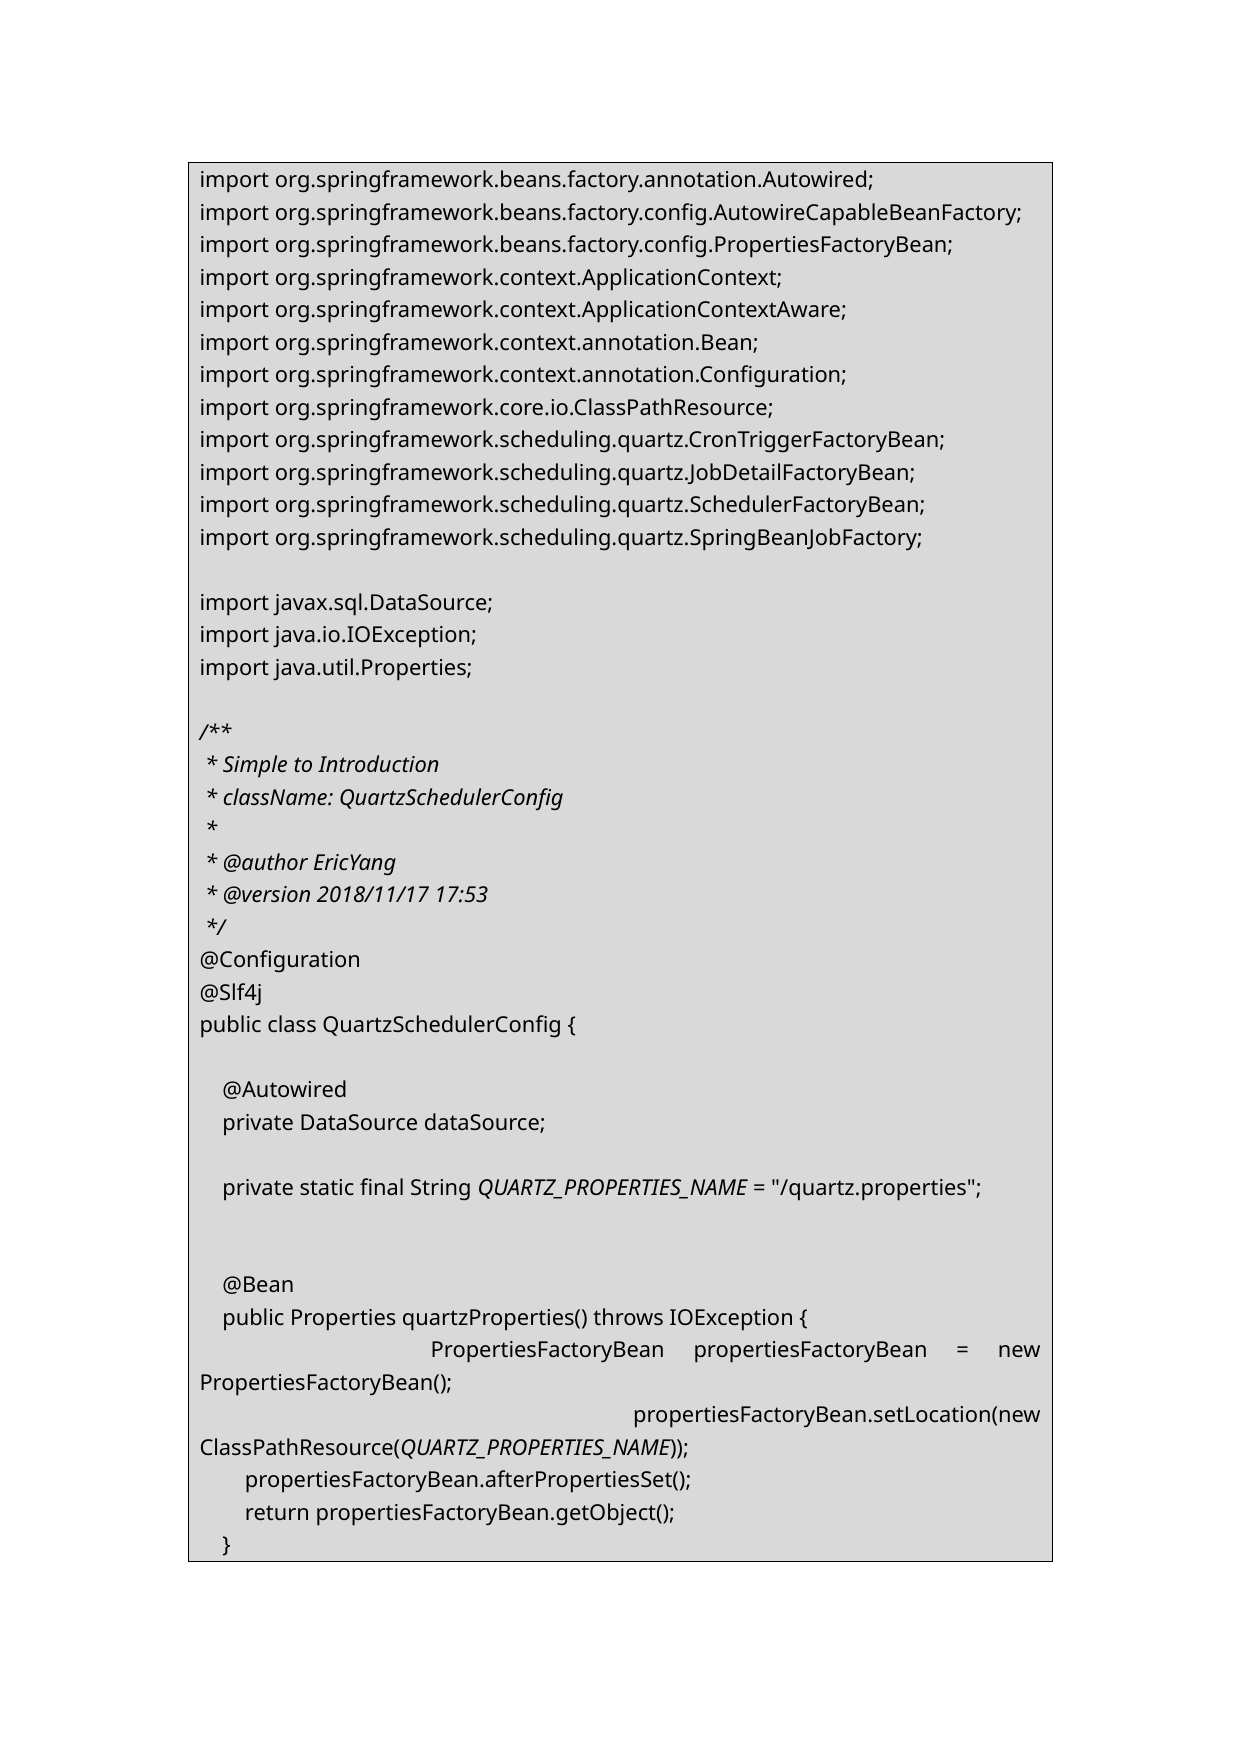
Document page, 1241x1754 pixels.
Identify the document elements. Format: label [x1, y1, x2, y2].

table_header [189, 163, 1052, 1561]
